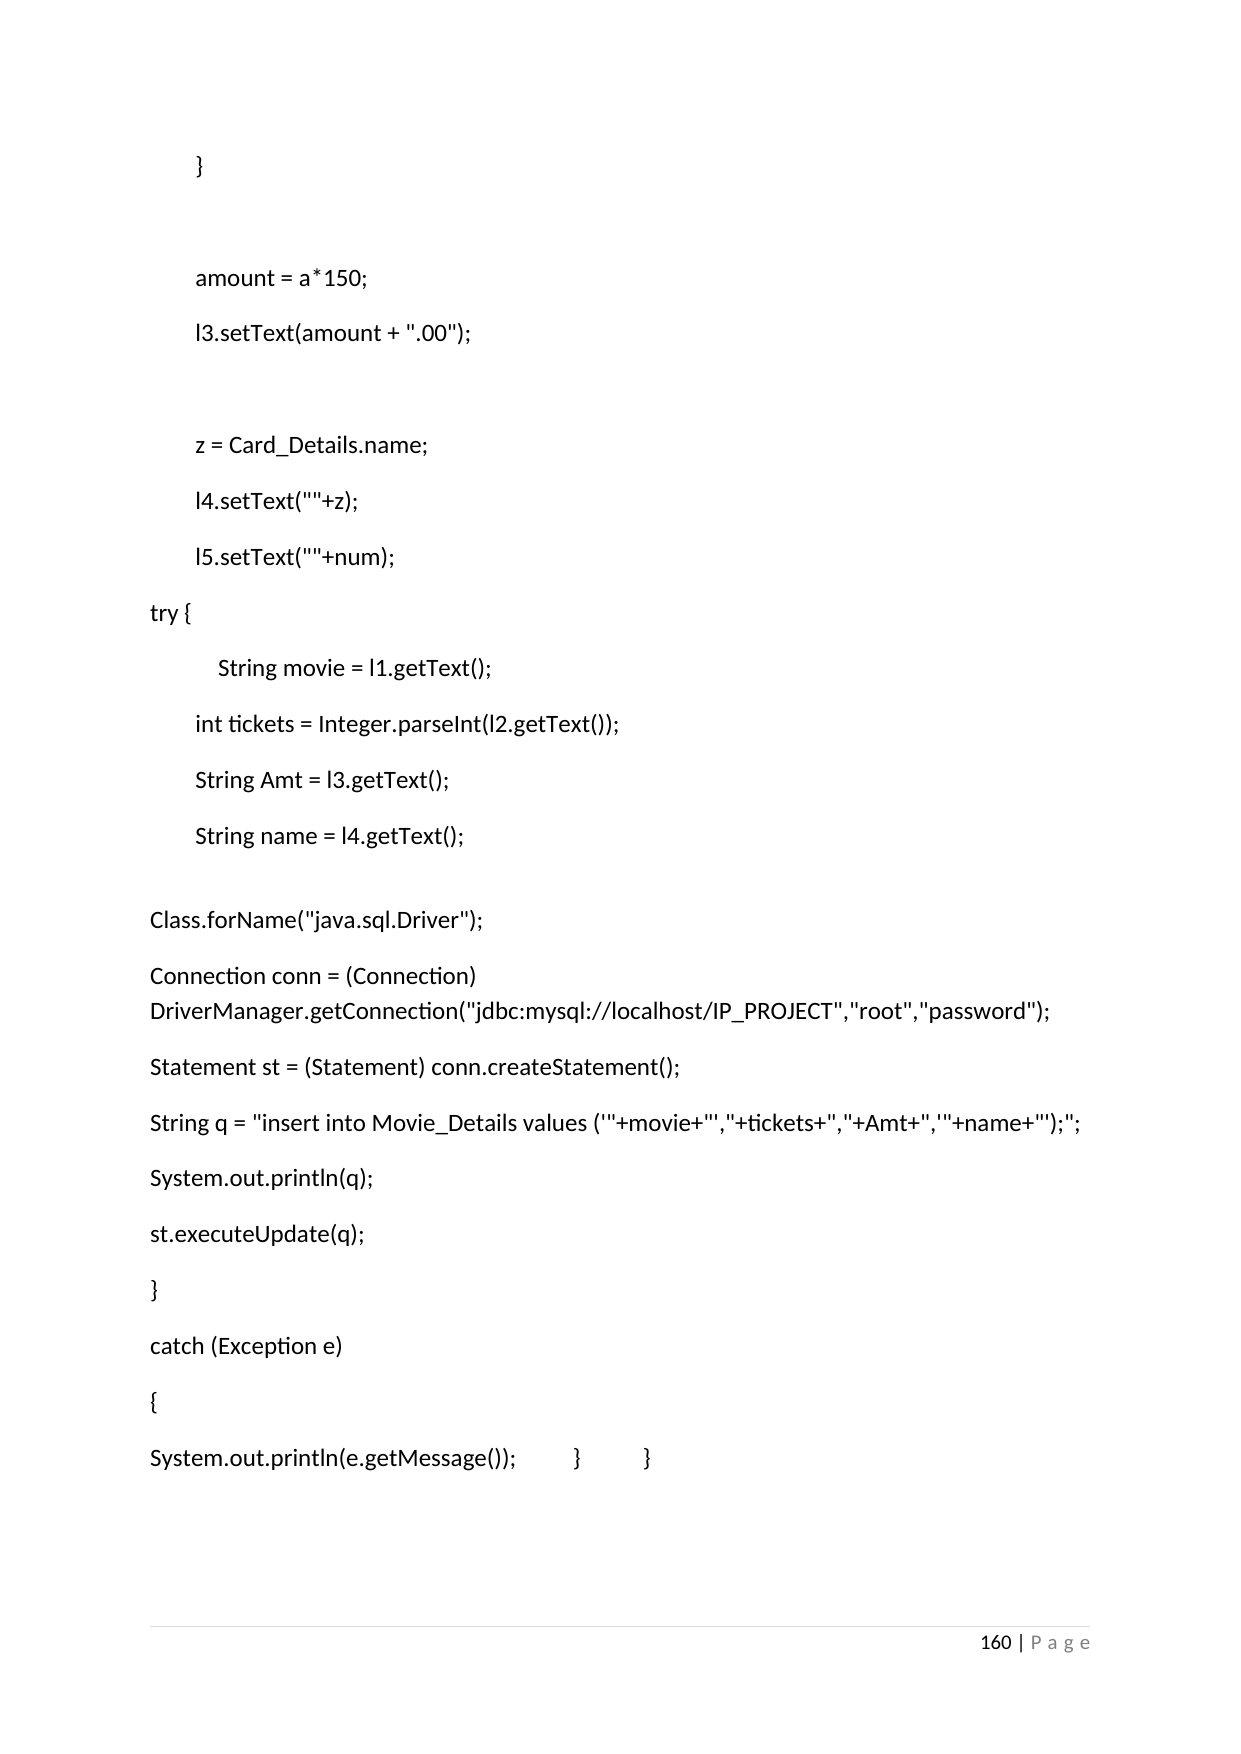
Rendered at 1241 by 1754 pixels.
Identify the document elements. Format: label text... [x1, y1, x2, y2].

text } [150, 150, 1090, 181]
text st.executeUpdate(q); [150, 1218, 1090, 1249]
text } [150, 1274, 1090, 1305]
text int tickets = Integer.parseInt(l2.getText()); [150, 708, 1090, 739]
text { [150, 1386, 1090, 1416]
text String Amt = l3.getText(); [150, 764, 1090, 795]
text String movie = l1.getText(); [150, 652, 1090, 683]
text l3.setText(amount + ".00"); [150, 317, 1090, 348]
text try { [150, 597, 1090, 627]
text catch (Exception e) [150, 1330, 1090, 1361]
text System.out.println(e.getMessage()); } } [150, 1442, 1090, 1472]
text z = Card_Details.name; [150, 429, 1090, 460]
text l4.setText(""+z); [150, 485, 1090, 516]
text String name = l4.getText(); [150, 820, 1090, 880]
text String q = "insert into Movie_Details values ('"+movie+"',"+tickets+","+Amt+",'"+name+"');"; [150, 1107, 1090, 1137]
text System.out.println(q); [150, 1163, 1090, 1193]
text amount = a*150; [150, 262, 1090, 292]
text l5.setText(""+num); [150, 541, 1090, 571]
text Class.forName("java.sql.Driver"); [150, 904, 1090, 935]
text Statement st = (Statement) conn.createStatement(); [150, 1051, 1090, 1081]
text Connection conn = (Connection) DriverManager.getConnection("jdbc:mysql://localhost/IP_PROJECT","root","password"); [150, 960, 1090, 1026]
